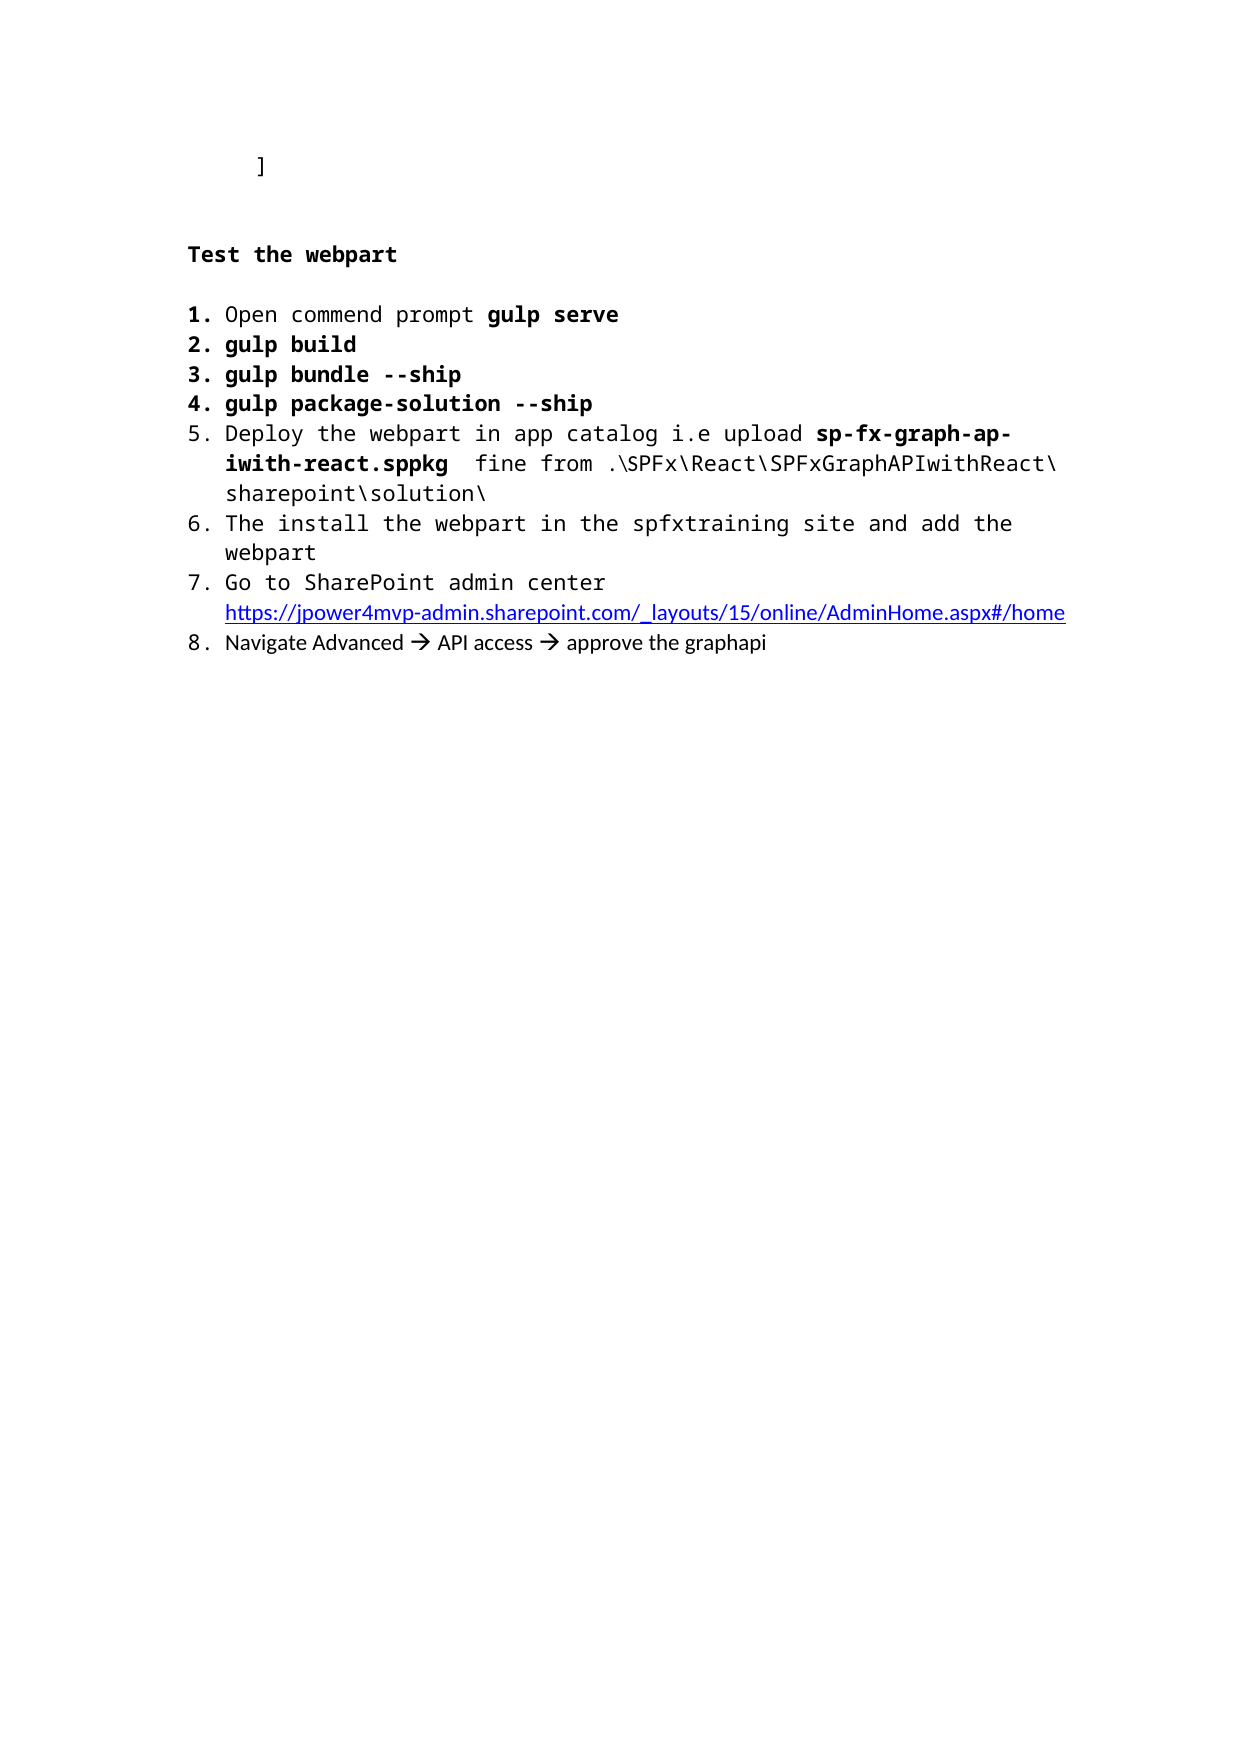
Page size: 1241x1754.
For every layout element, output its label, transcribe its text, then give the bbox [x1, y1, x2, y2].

list Open commend prompt gulp serve [187, 299, 1090, 329]
text ] [150, 150, 1090, 180]
list gulp build [187, 329, 1090, 358]
list Go to SharePoint admin center https://jpower4mvp-admin.sharepoint.com/_layouts/15/online/AdminHome.aspx#/home [187, 567, 1090, 627]
list The install the webpart in the spfxtraining site and add the webpart [187, 507, 1090, 567]
list gulp bundle --ship [187, 358, 1090, 388]
text Test the webpart [187, 239, 1090, 269]
list Navigate Advanced API access approve the graphapi [187, 627, 1090, 656]
list gulp package-solution --ship [187, 388, 1090, 418]
list Deploy the webpart in app catalog i.e upload sp-fx-graph-ap-iwith-react.sppkg fine from .\SPFx\React\SPFxGraphAPIwithReact\sharepoint\solution\ [187, 418, 1090, 507]
